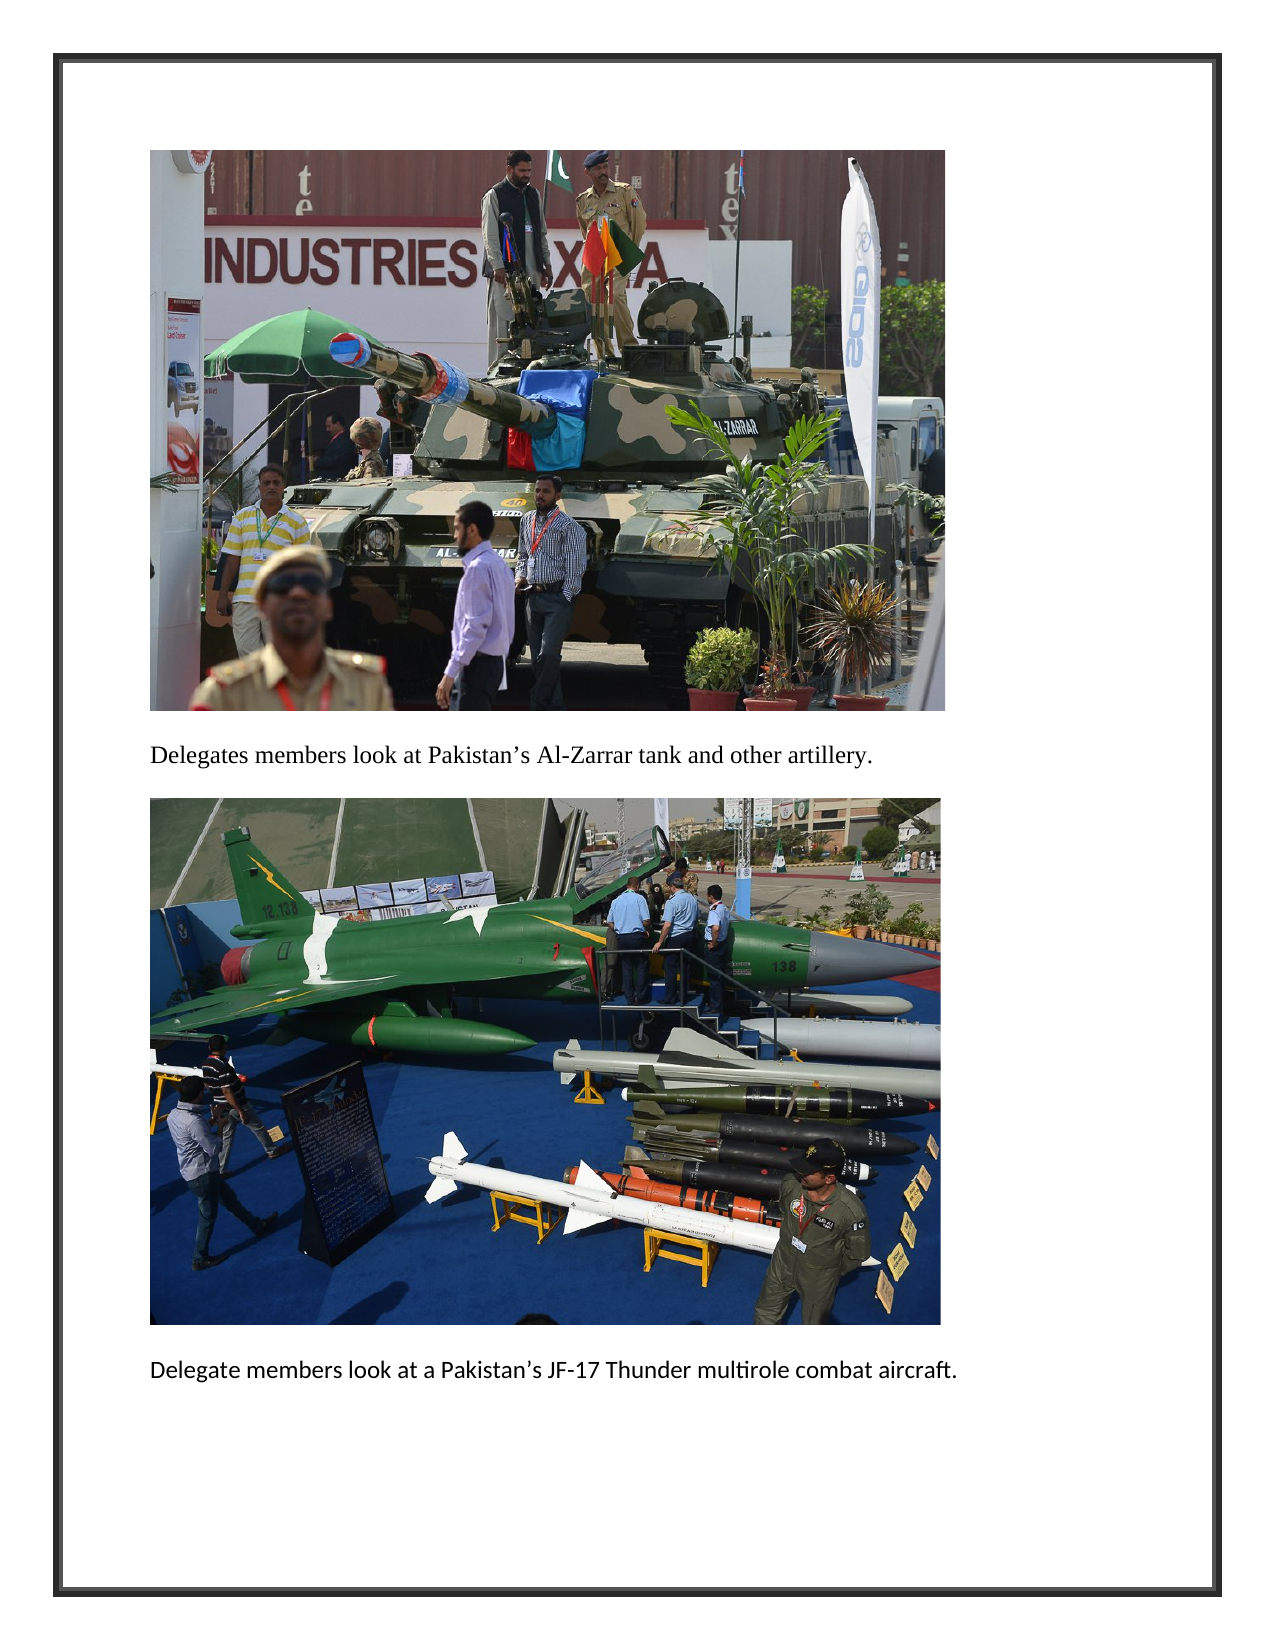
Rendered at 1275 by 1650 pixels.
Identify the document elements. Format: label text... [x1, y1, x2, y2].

picture [150, 798, 941, 1325]
text Delegates members look at Pakistan’s Al-Zarrar tank and other artillery. [150, 740, 1125, 769]
text Delegate members look at a Pakistan’s JF-17 Thunder multirole combat aircraft. [150, 1354, 1125, 1384]
picture [150, 150, 946, 711]
